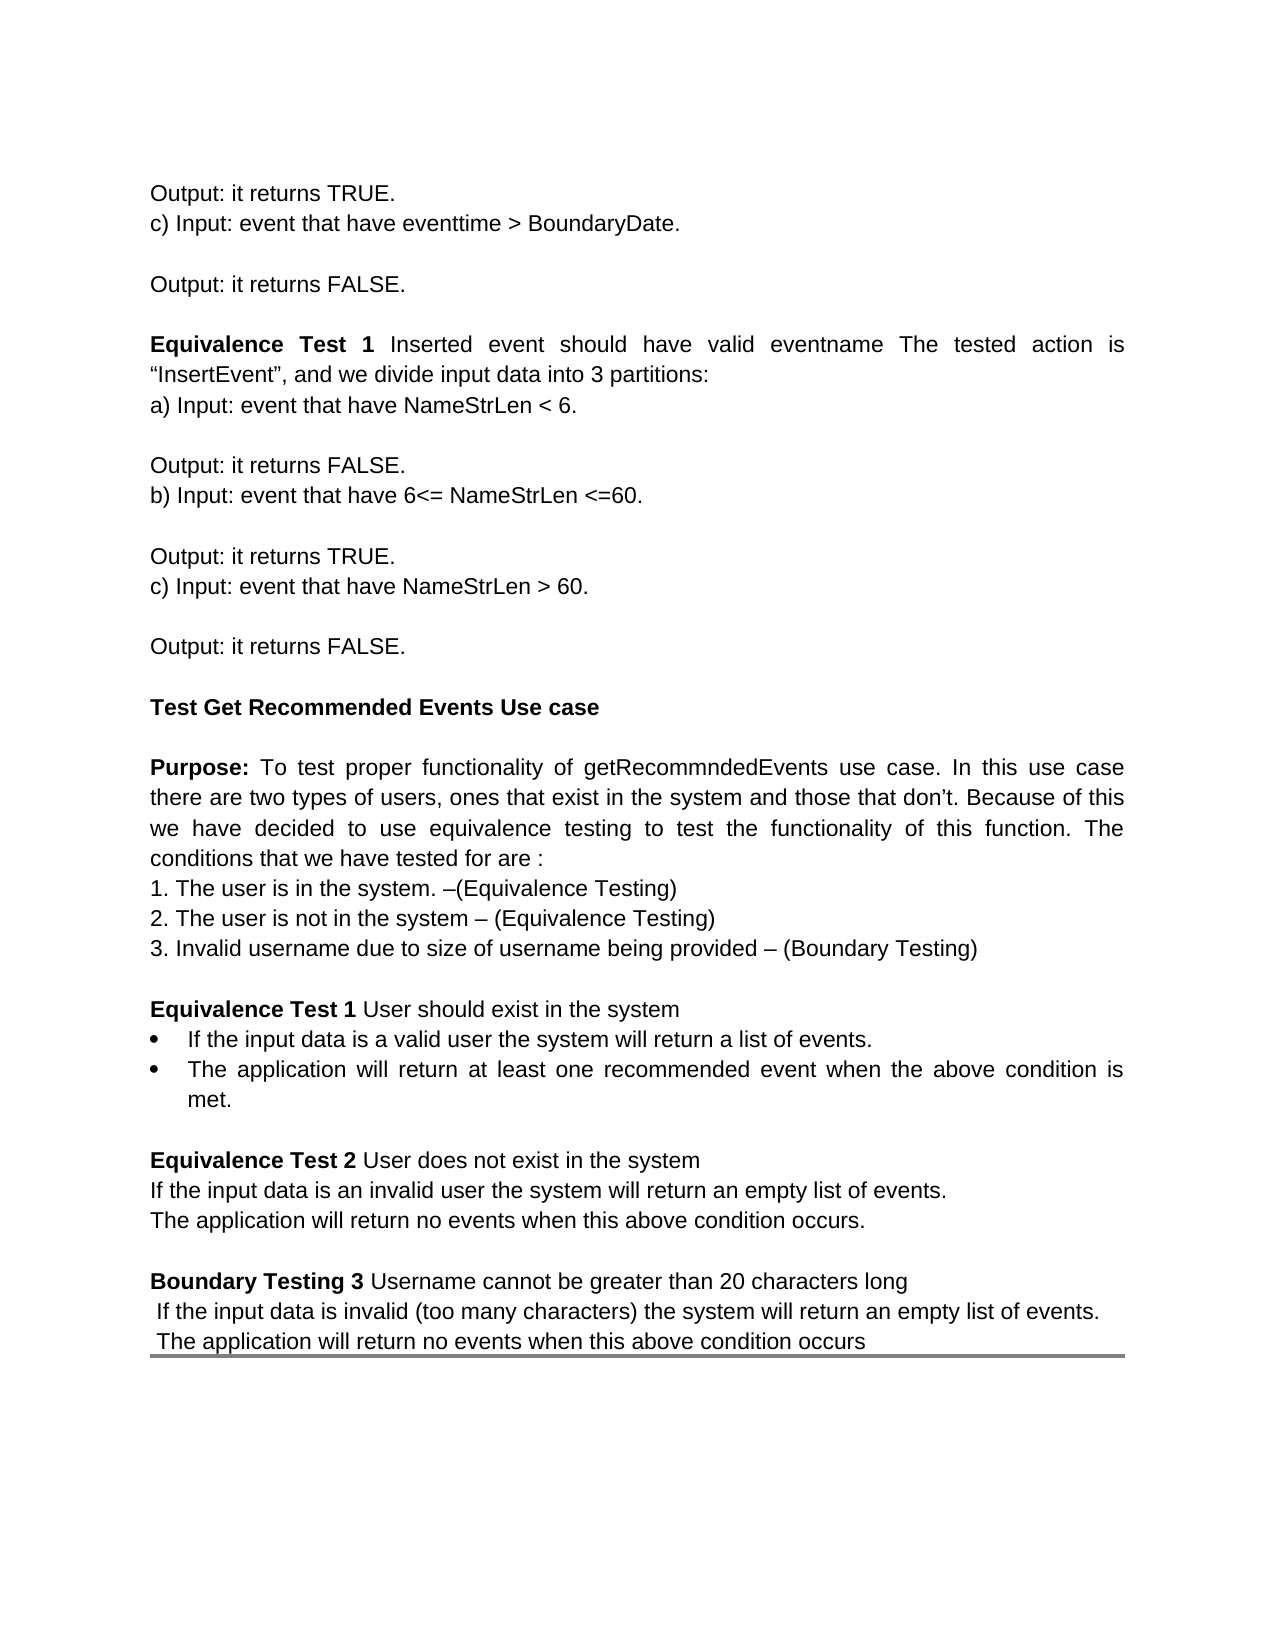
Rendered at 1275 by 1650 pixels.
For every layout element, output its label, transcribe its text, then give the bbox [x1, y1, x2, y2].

text Output: it returns TRUE. [150, 180, 1125, 207]
text b) Input: event that have 6<= NameStrLen <=60. [150, 482, 1125, 509]
text Boundary Testing 3 Username cannot be greater than 20 characters long [150, 1268, 1125, 1294]
text Equivalence Test 1 Inserted event should have valid eventname The tested action is “InsertEvent”, and we divide input data into 3 partitions: [150, 331, 1125, 388]
text Test Get Recommended Events Use case [150, 694, 1125, 720]
text Output: it returns FALSE. [150, 633, 1125, 660]
text 2. The user is not in the system – (Equivalence Testing) [150, 905, 1125, 932]
text Purpose: To test proper functionality of getRecommndedEvents use case. In this use case there are two types of users, ones that exist in the system and those that don’t. Because of this we have decided to use equivalence testing to test the functionality of this function. The conditions that we have tested for are : [150, 754, 1125, 871]
text The application will return no events when this above condition occurs [150, 1328, 1125, 1354]
text If the input data is invalid (too many characters) the system will return an empty list of events. [150, 1298, 1125, 1324]
text c) Input: event that have NameStrLen > 60. [150, 573, 1125, 599]
text 1. The user is in the system. –(Equivalence Testing) [150, 875, 1125, 901]
text If the input data is an invalid user the system will return an empty list of events. [150, 1177, 1125, 1203]
text Output: it returns TRUE. [150, 543, 1125, 569]
text Output: it returns FALSE. [150, 271, 1125, 297]
text 3. Invalid username due to size of username being provided – (Boundary Testing) [150, 935, 1125, 962]
text a) Input: event that have NameStrLen < 6. [150, 392, 1125, 418]
text c) Input: event that have eventtime > BoundaryDate. [150, 210, 1125, 237]
text The application will return no events when this above condition occurs. [150, 1207, 1125, 1234]
list The application will return at least one recommended event when the above condition is met. [150, 1056, 1125, 1113]
text Output: it returns FALSE. [150, 452, 1125, 478]
text Equivalence Test 1 User should exist in the system [150, 996, 1125, 1022]
list If the input data is a valid user the system will return a list of events. [150, 1026, 1125, 1052]
text Equivalence Test 2 User does not exist in the system [150, 1147, 1125, 1173]
